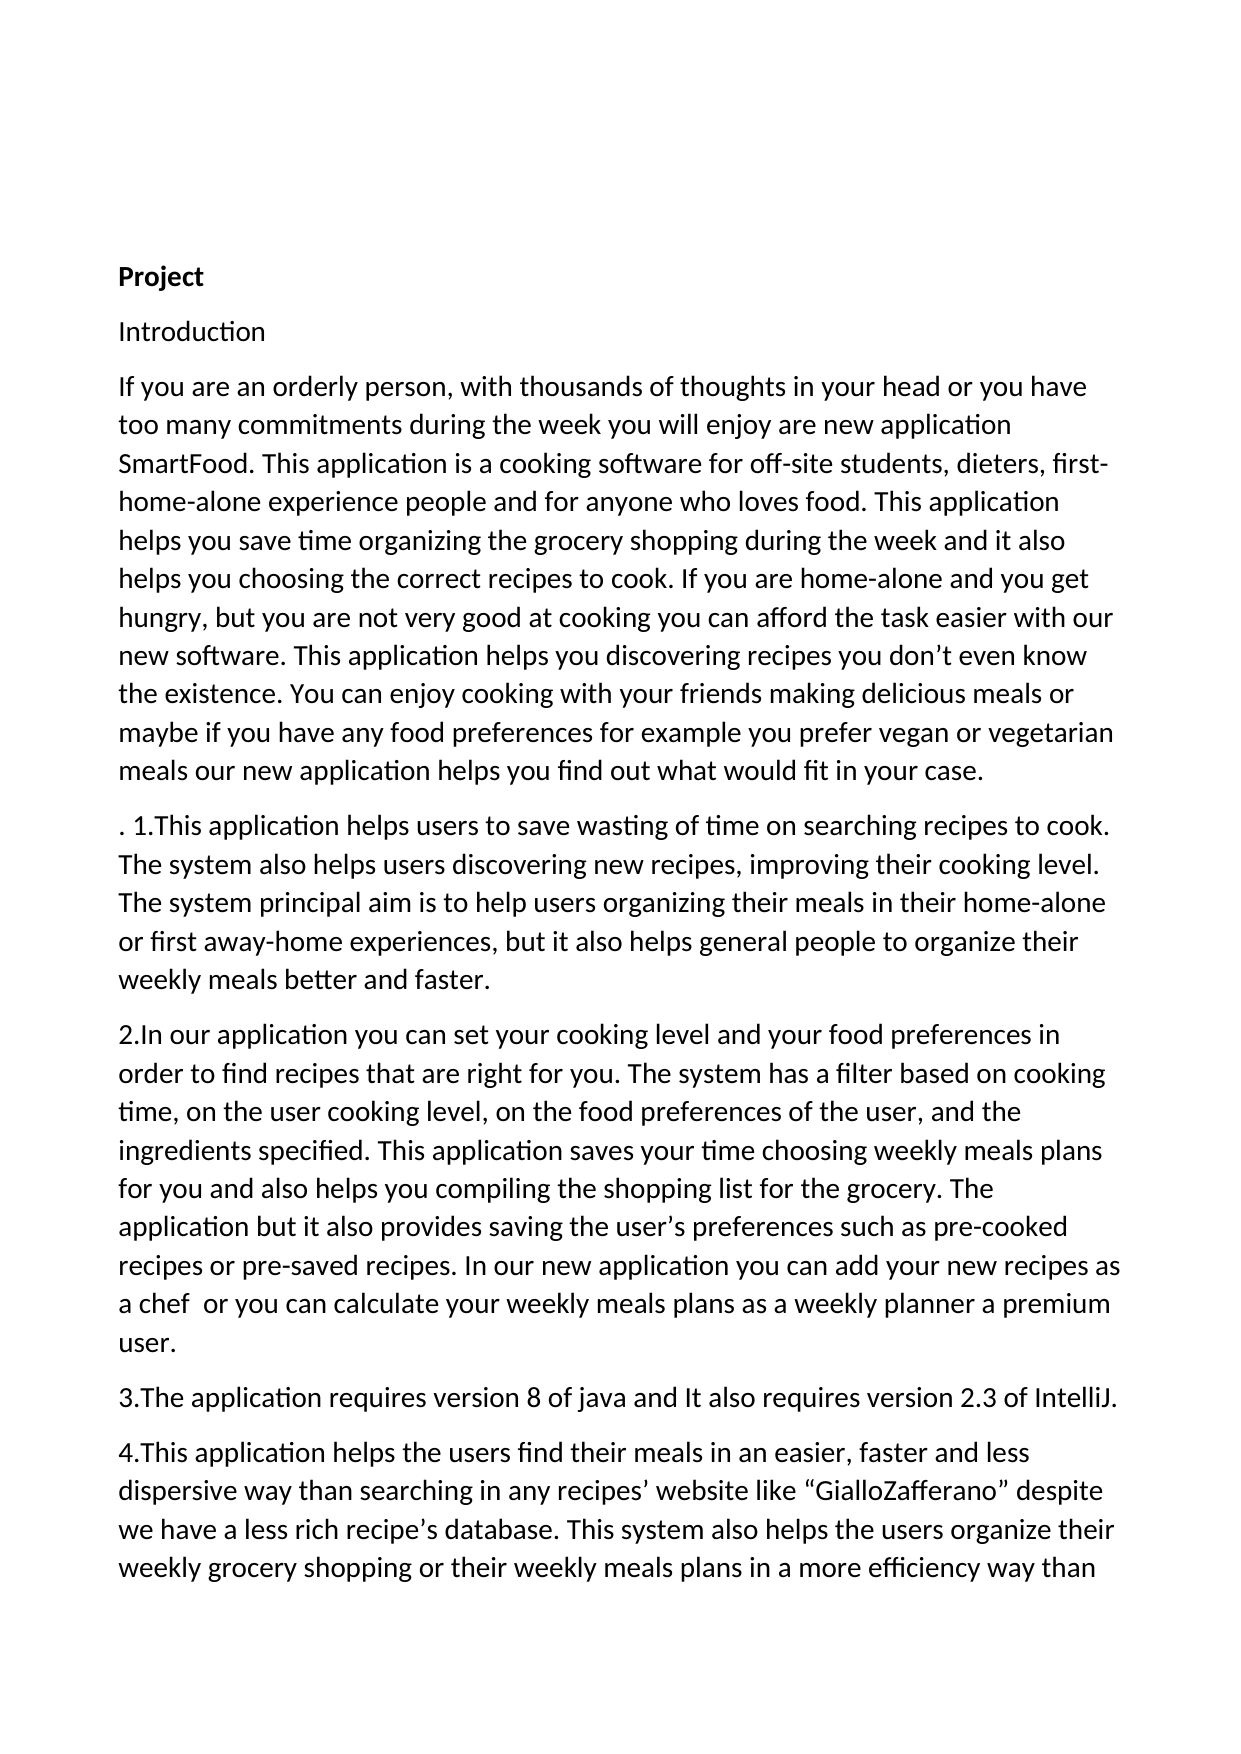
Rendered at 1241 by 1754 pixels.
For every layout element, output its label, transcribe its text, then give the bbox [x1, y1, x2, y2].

text 2.In our application you can set your cooking level and your food preferences in order to find recipes that are right for you. The system has a filter based on cooking time, on the user cooking level, on the food preferences of the user, and the ingredients specified. This application saves your time choosing weekly meals plans for you and also helps you compiling the shopping list for the grocery. The application but it also provides saving the user’s preferences such as pre-cooked recipes or pre-saved recipes. In our new application you can add your new recipes as a chef or you can calculate your weekly meals plans as a weekly planner a premium user. [118, 1016, 1122, 1359]
text . 1.This application helps users to save wasting of time on searching recipes to cook. The system also helps users discovering new recipes, improving their cooking level. The system principal aim is to help users organizing their meals in their home-alone or first away-home experiences, but it also helps general people to organize their weekly meals better and faster. [118, 807, 1122, 997]
text Project [118, 258, 1122, 293]
text If you are an orderly person, with thousands of thoughts in your head or you have too many commitments during the week you will enjoy are new application SmartFood. This application is a cooking software for off-site students, dieters, first-home-alone experience people and for anyone who loves food. This application helps you save time organizing the grocery shopping during the week and it also helps you choosing the correct recipes to cook. If you are home-alone and you get hungry, but you are not very good at cooking you can afford the task easier with our new software. This application helps you discovering recipes you don’t even know the existence. You can enjoy cooking with your friends making delicious meals or maybe if you have any food preferences for example you prefer vegan or vegetarian meals our new application helps you find out what would fit in your case. [118, 368, 1122, 788]
text 3.The application requires version 8 of java and It also requires version 2.3 of IntelliJ. [118, 1379, 1122, 1414]
text Introduction [118, 313, 1122, 348]
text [118, 1434, 1122, 1585]
